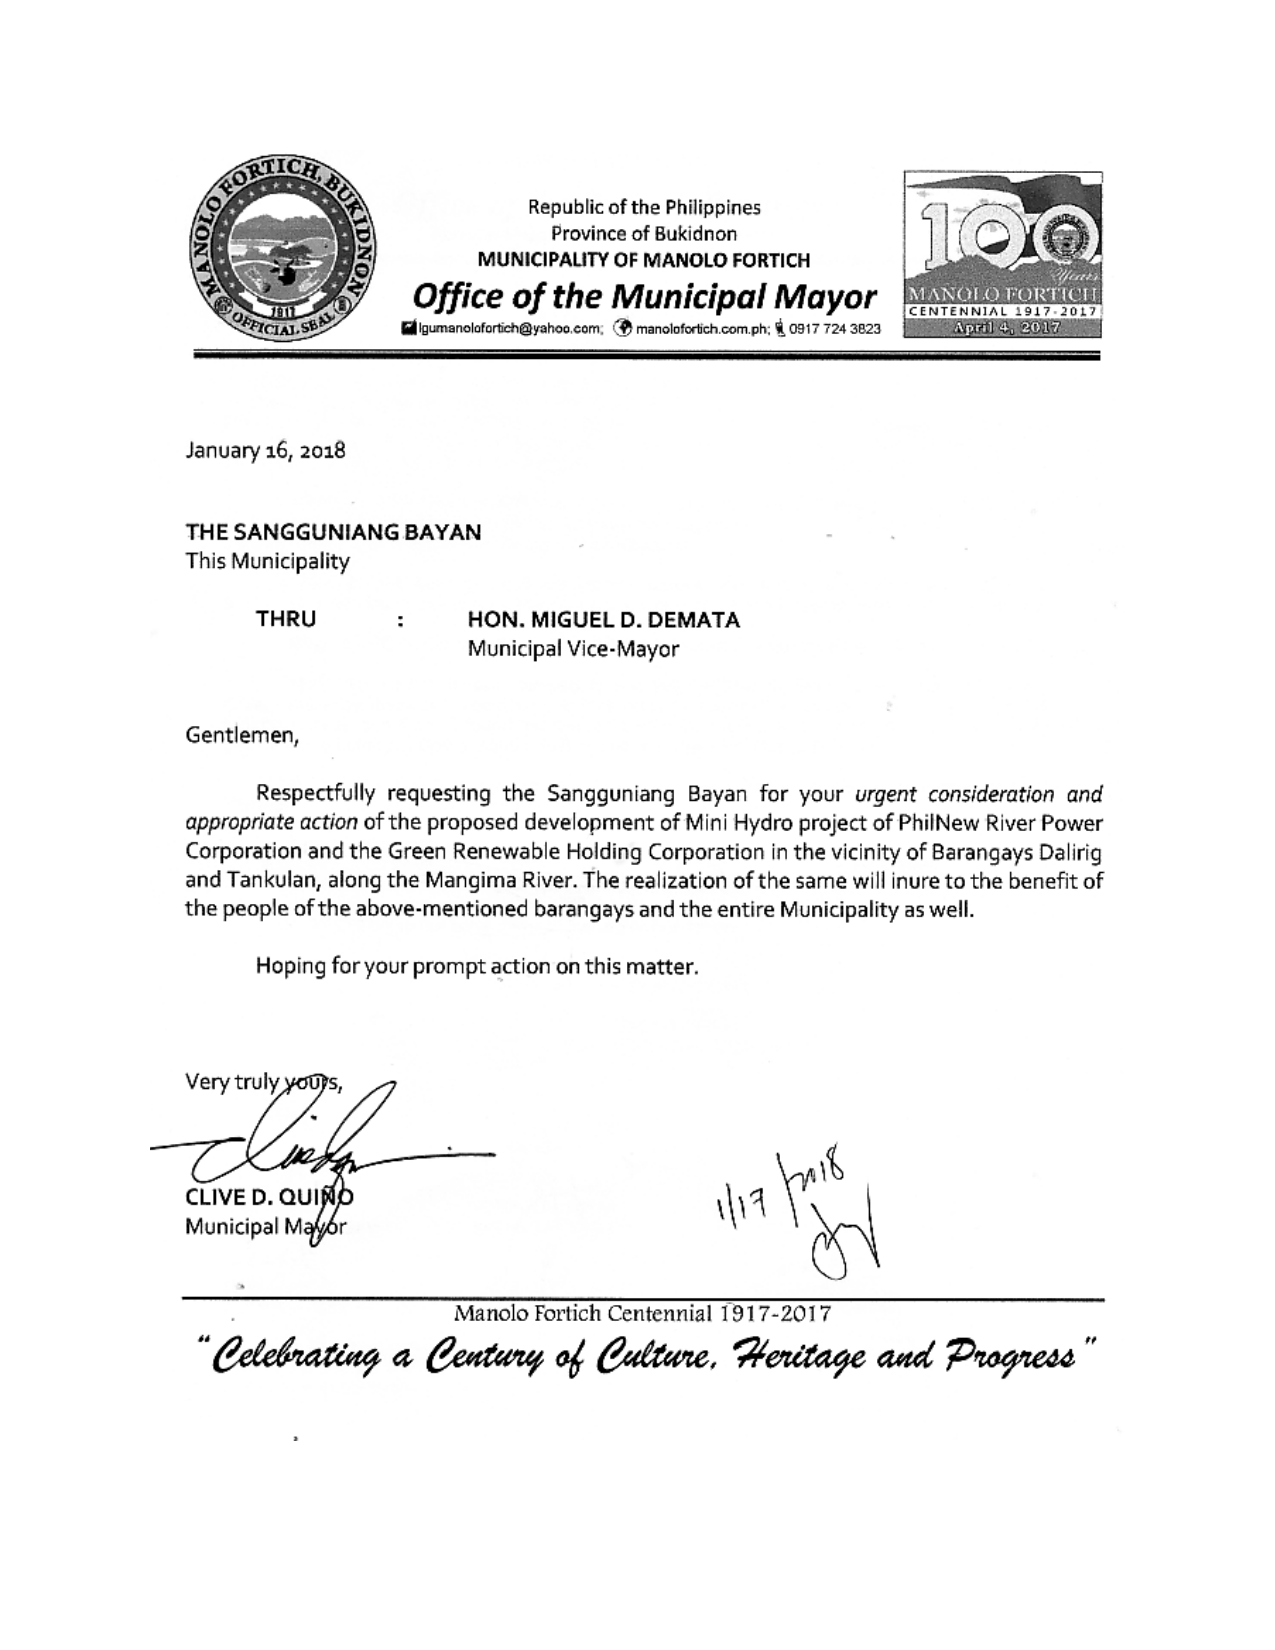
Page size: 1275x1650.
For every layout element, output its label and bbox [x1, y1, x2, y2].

picture [150, 150, 1125, 1441]
